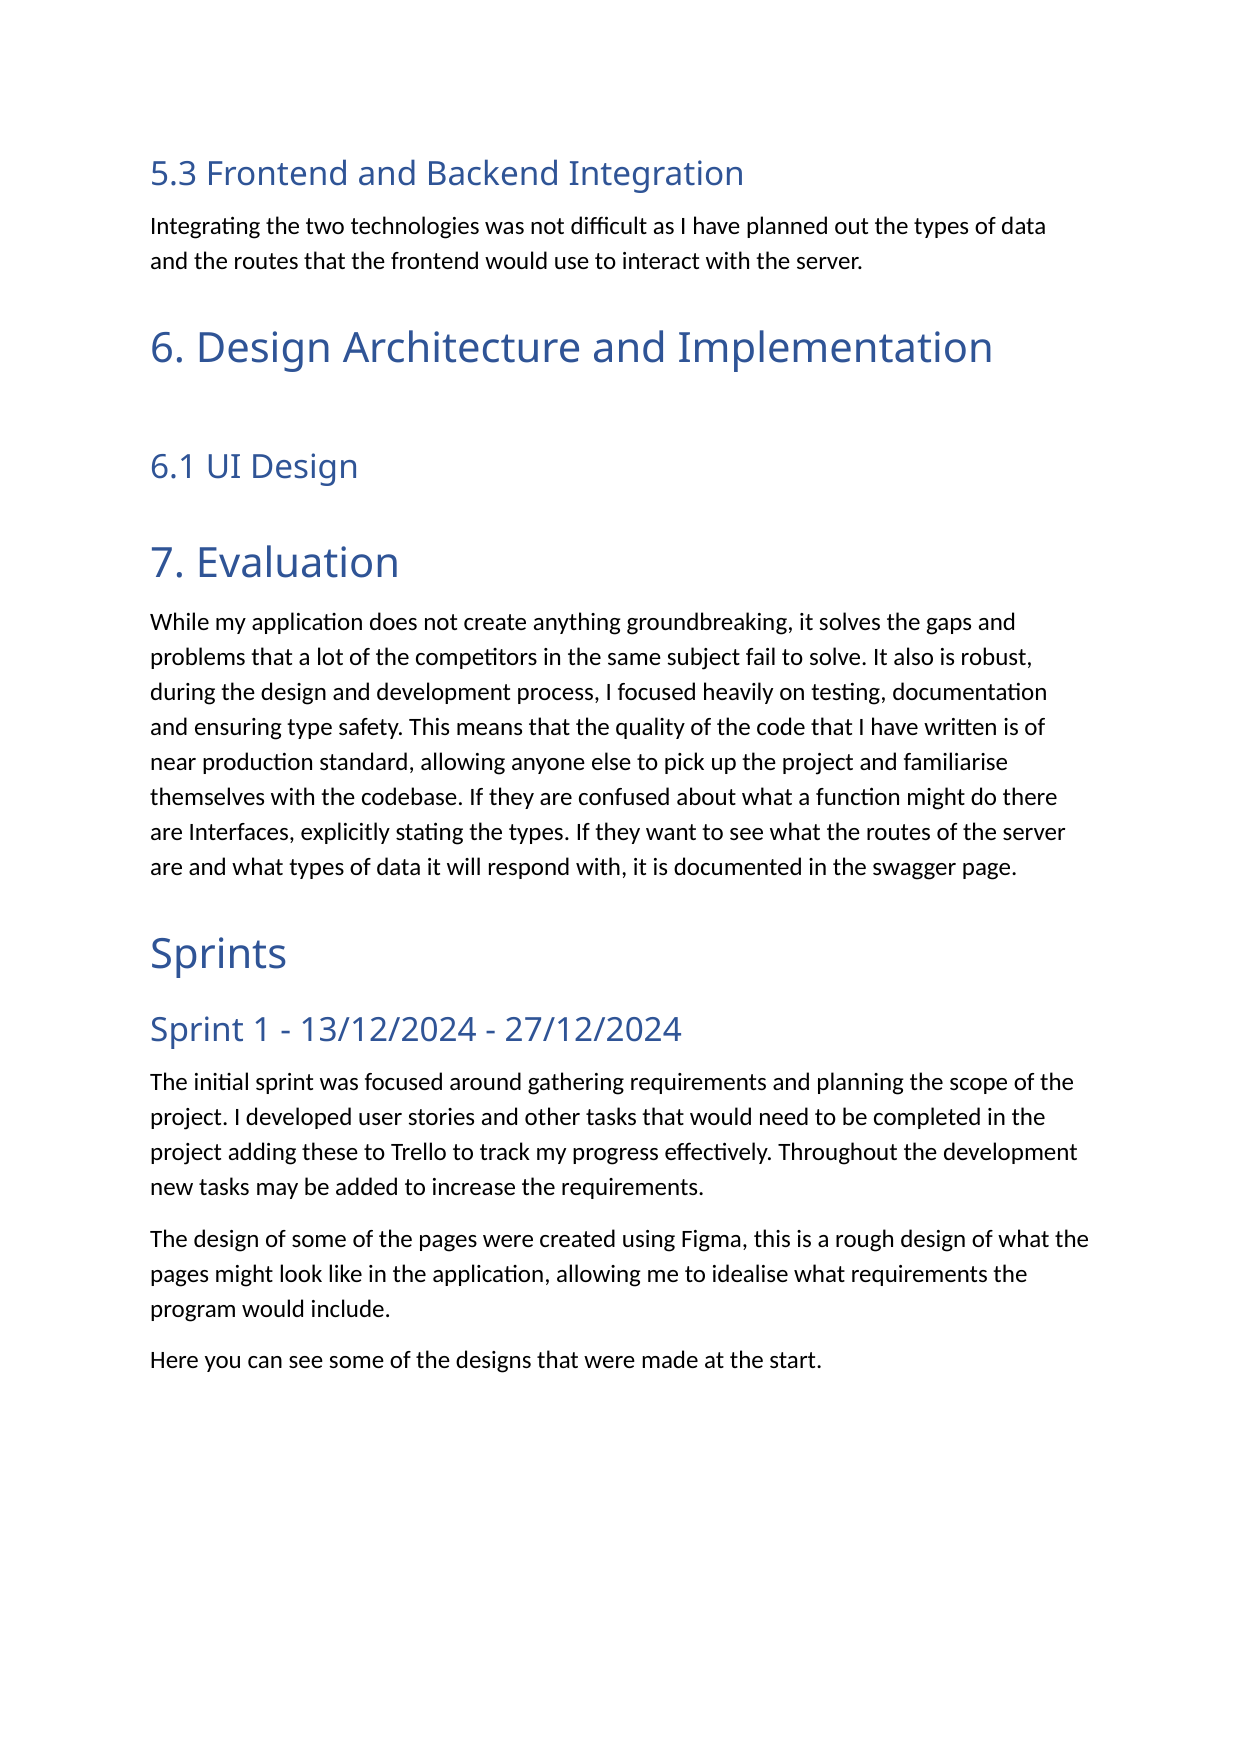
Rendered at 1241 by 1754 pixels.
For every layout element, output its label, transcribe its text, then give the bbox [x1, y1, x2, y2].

subtitle Sprint 1 - 13/12/2024 - 27/12/2024 [150, 1006, 1090, 1051]
subtitle 7. Evaluation [150, 533, 1090, 590]
subtitle 5.3 Frontend and Backend Integration [150, 150, 1090, 195]
text Integrating the two technologies was not difficult as I have planned out the types of data and the routes that the frontend would use to interact with the server. [150, 211, 1090, 276]
text While my application does not create anything groundbreaking, it solves the gaps and problems that a lot of the competitors in the same subject fail to solve. It also is robust, during the design and development process, I focused heavily on testing, documentation and ensuring type safety. This means that the quality of the code that I have written is of near production standard, allowing anyone else to pick up the project and familiarise themselves with the codebase. If they are confused about what a function might do there are Interfaces, explicitly stating the types. If they want to see what the routes of the server are and what types of data it will respond with, it is documented in the swagger page. [150, 606, 1090, 882]
text The initial sprint was focused around gathering requirements and planning the scope of the project. I developed user stories and other tasks that would need to be completed in the project adding these to Trello to track my progress effectively. Throughout the development new tasks may be added to increase the requirements. [150, 1066, 1090, 1202]
subtitle 6. Design Architecture and Implementation [150, 318, 1090, 375]
subtitle 6.1 UI Design [150, 443, 1090, 489]
text Here you can see some of the designs that were made at the start. [150, 1345, 1090, 1375]
text The design of some of the pages were created using Figma, this is a rough design of what the pages might look like in the application, allowing me to idealise what requirements the program would include. [150, 1223, 1090, 1323]
subtitle Sprints [150, 924, 1090, 981]
